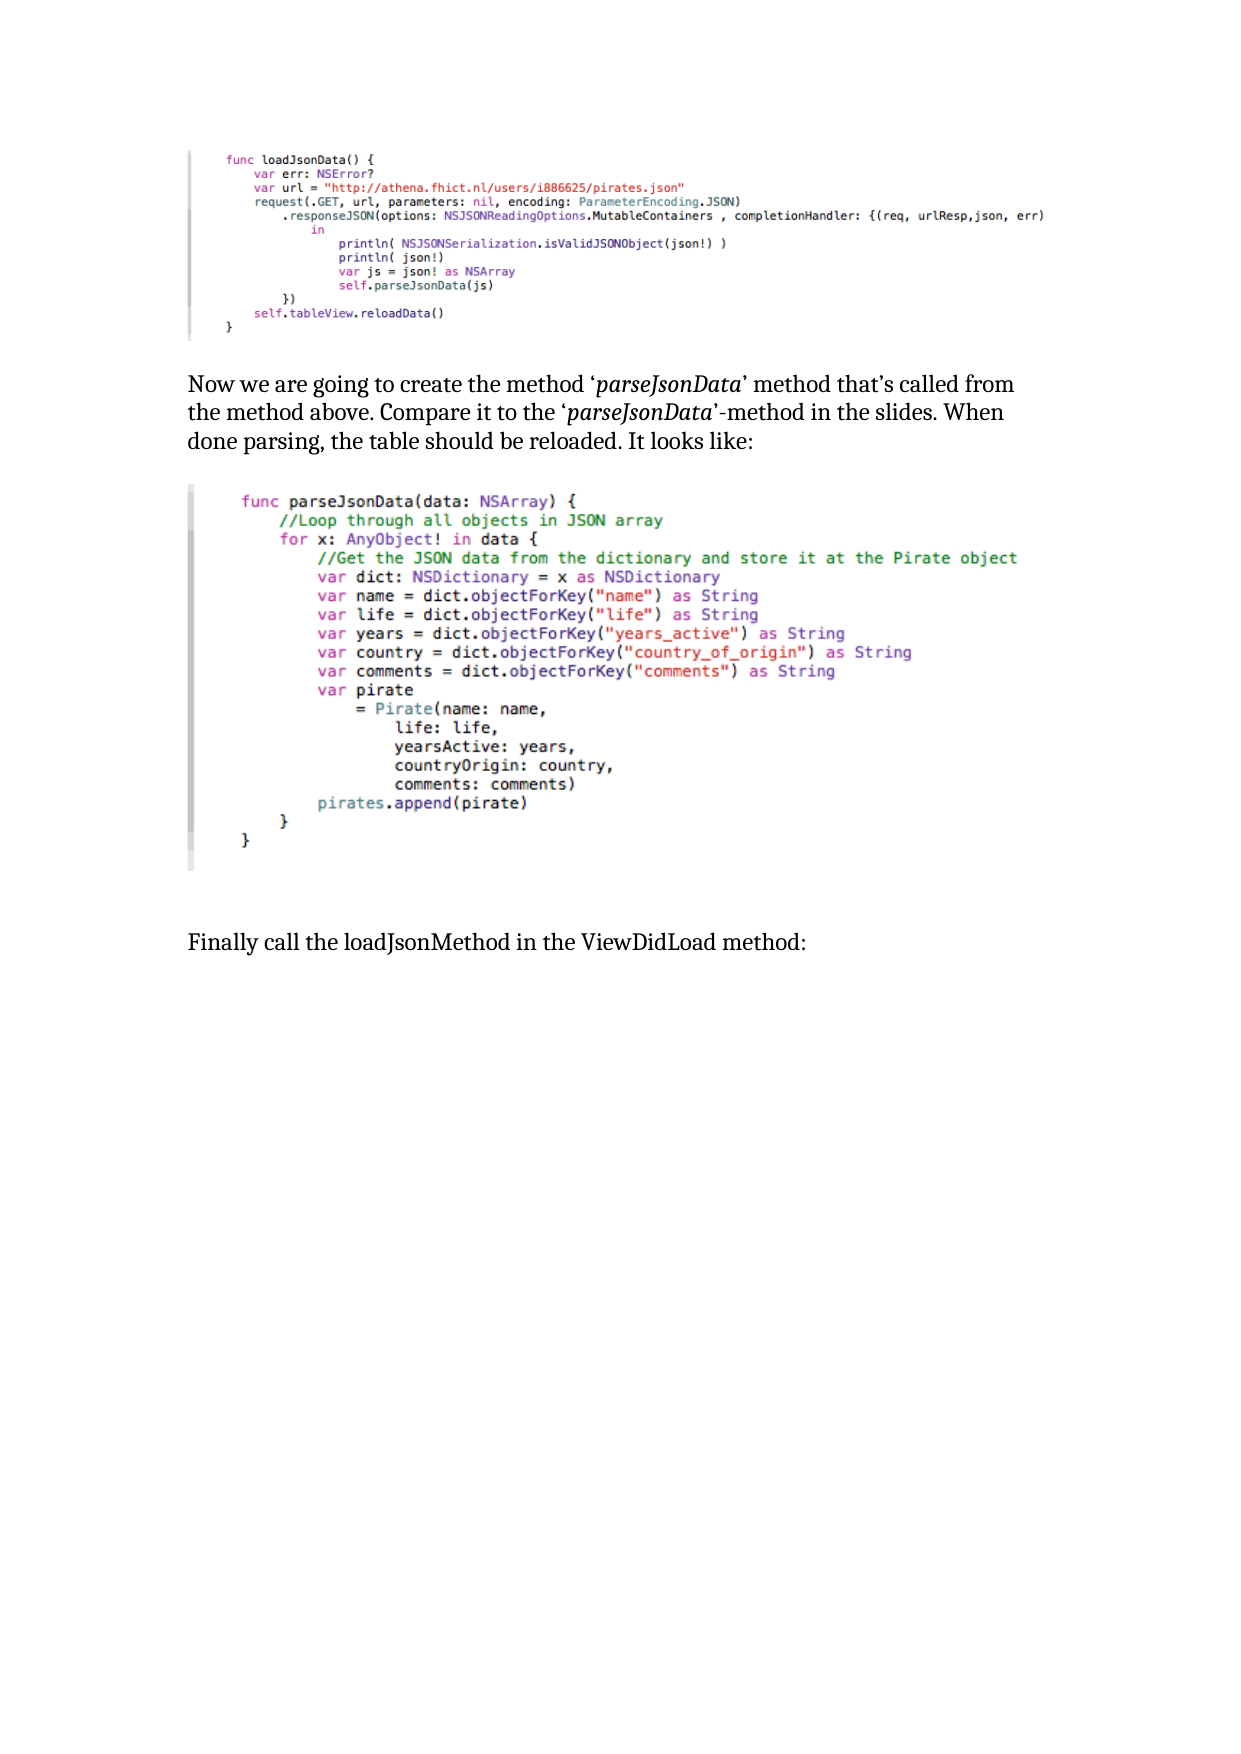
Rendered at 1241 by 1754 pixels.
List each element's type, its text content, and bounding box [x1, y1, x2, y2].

text Now we are going to create the method ‘parseJsonData’ method that’s called from the method above. Compare it to the ‘parseJsonData’-method in the slides. When done parsing, the table should be reloaded. It looks like: [187, 369, 1053, 456]
picture [187, 150, 1053, 341]
text Finally call the loadJsonMethod in the ViewDidLoad method: [187, 928, 1053, 957]
picture [187, 484, 1053, 871]
